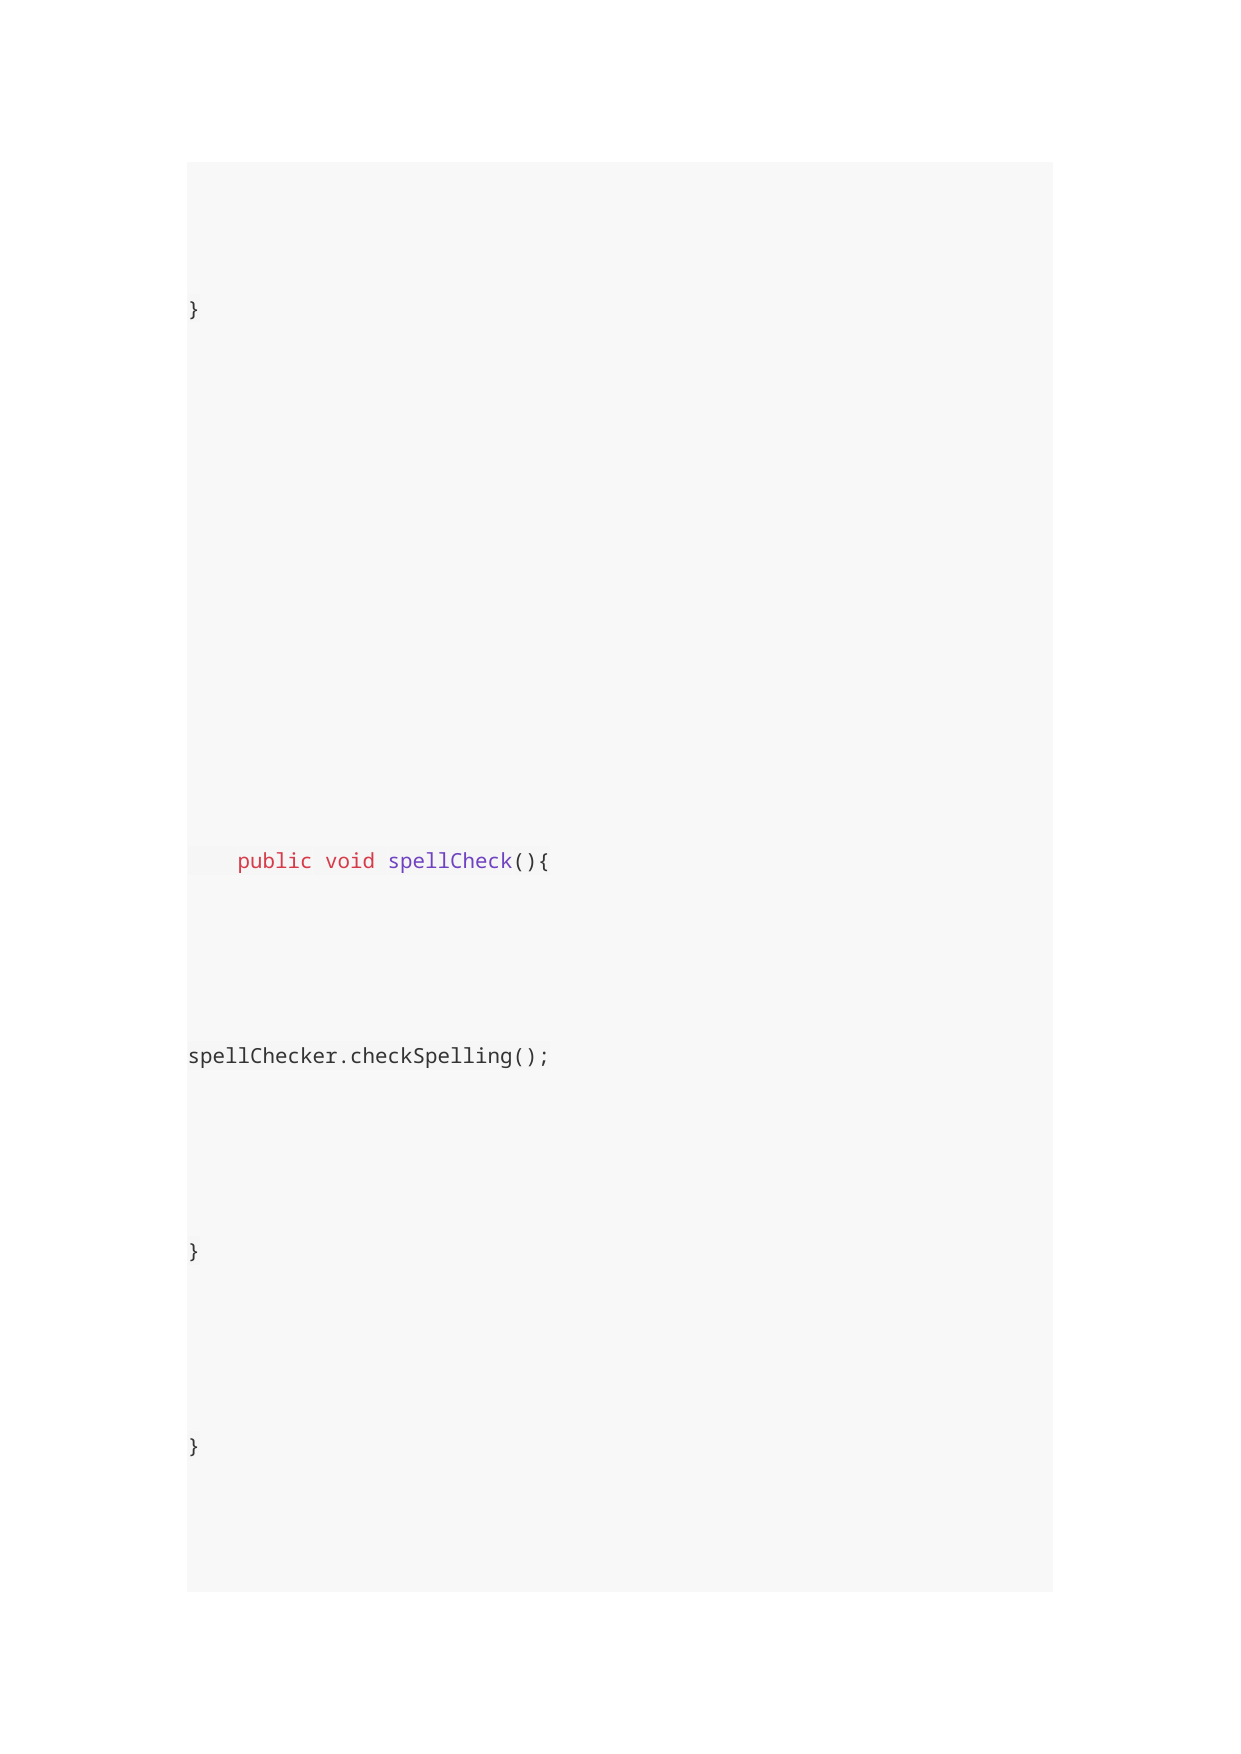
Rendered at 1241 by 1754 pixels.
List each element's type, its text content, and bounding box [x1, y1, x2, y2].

text } [187, 1202, 1053, 1267]
text } [187, 1397, 1053, 1462]
text spellChecker.checkSpelling(); [187, 1007, 1053, 1072]
text public void spellCheck(){ [187, 844, 1053, 877]
text } [187, 259, 1053, 324]
